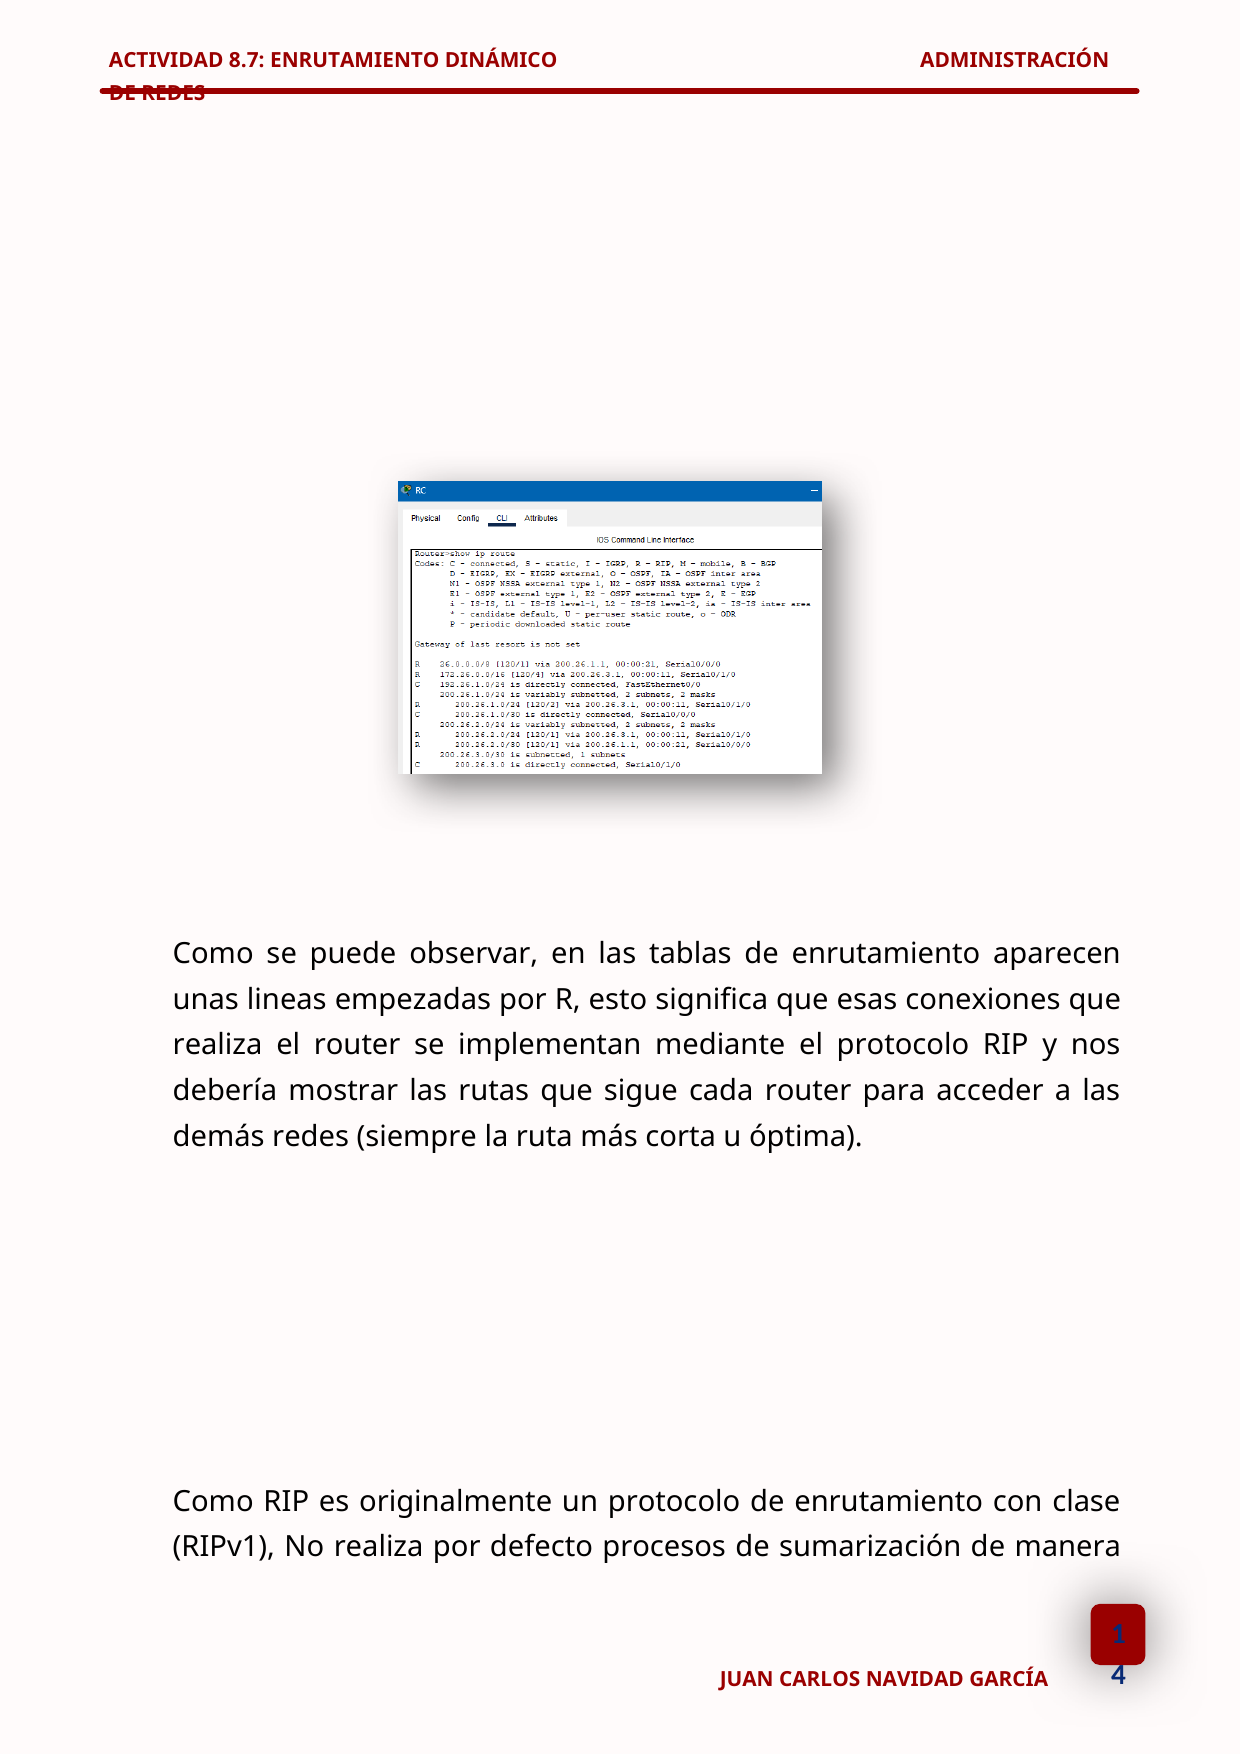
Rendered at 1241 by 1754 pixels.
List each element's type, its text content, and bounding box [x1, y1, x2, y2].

text Como se puede observar, en las tablas de enrutamiento aparecen unas lineas empezadas por R, esto significa que esas conexiones que realiza el router se implementan mediante el protocolo RIP y nos debería mostrar las rutas que sigue cada router para acceder a las demás redes (siempre la ruta más corta u óptima). [172, 932, 1122, 1154]
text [172, 1480, 1122, 1565]
picture [398, 481, 822, 774]
